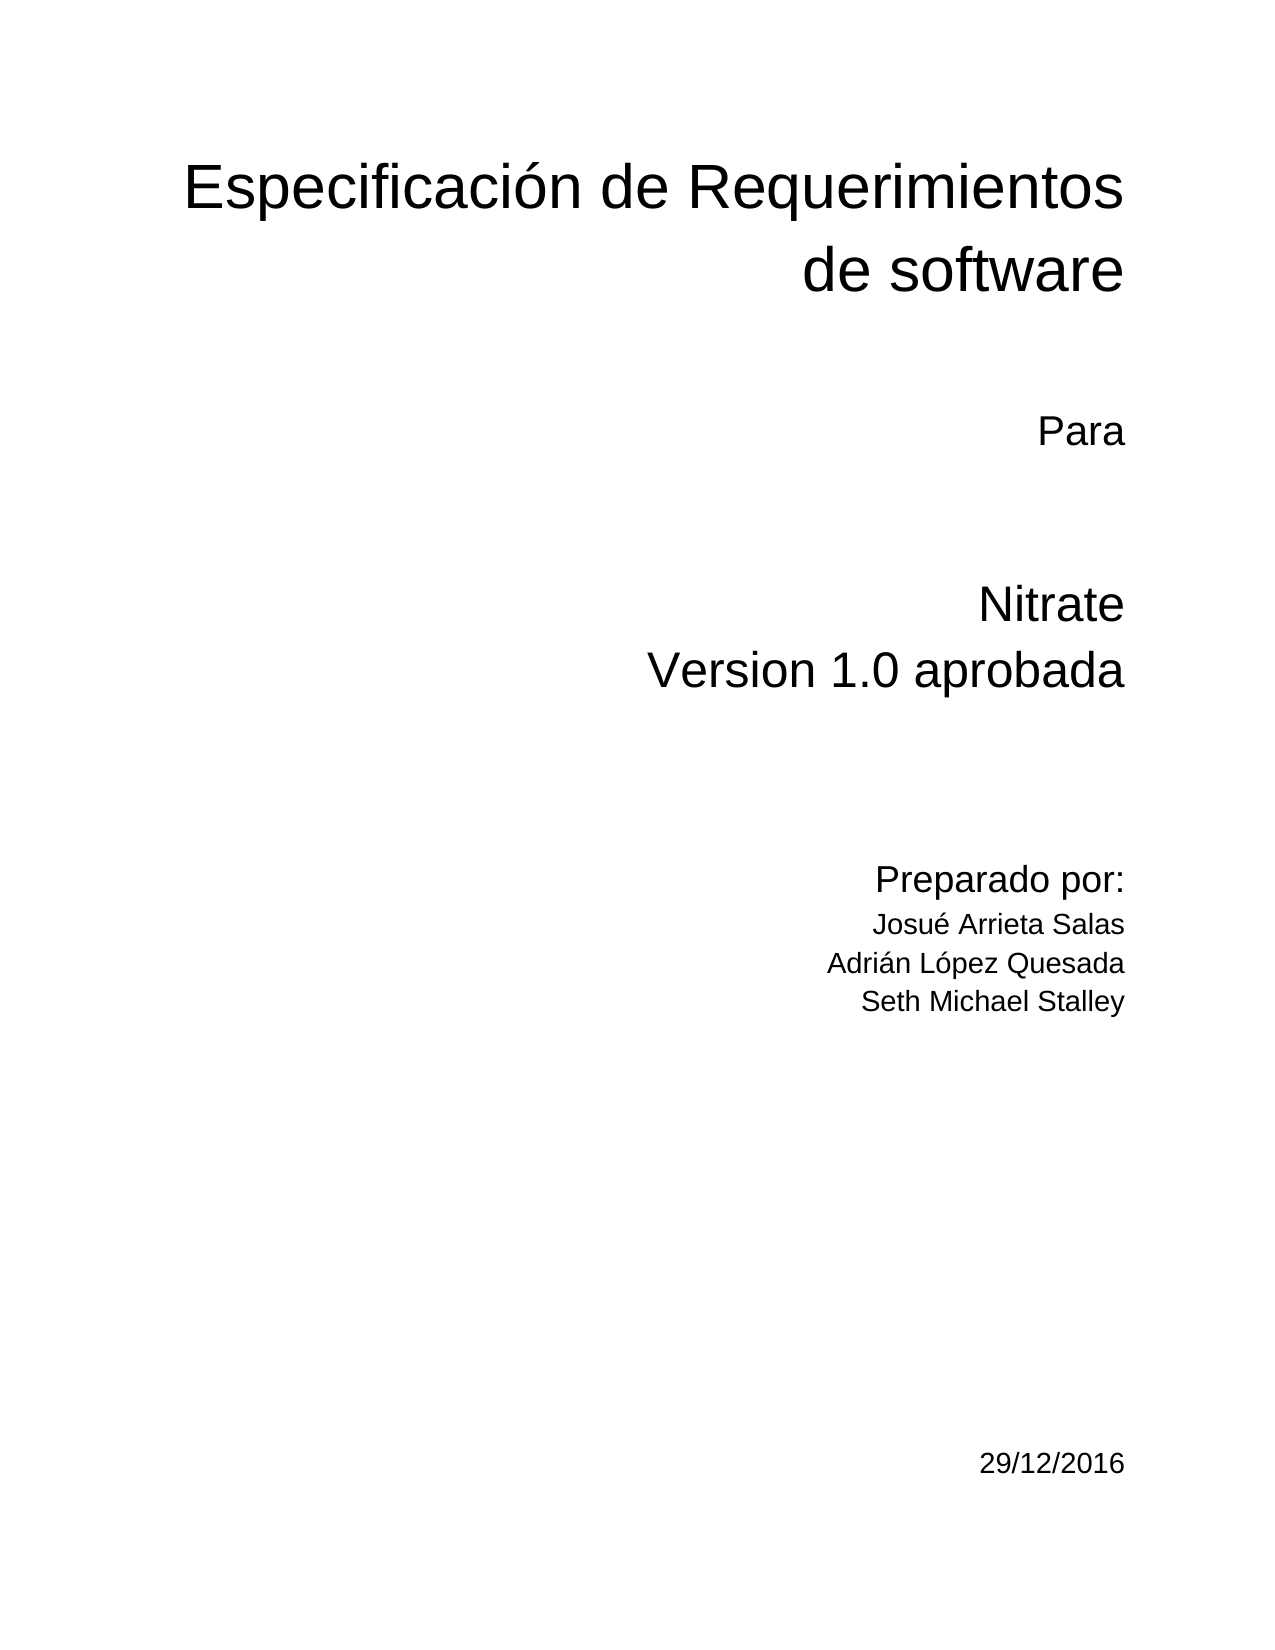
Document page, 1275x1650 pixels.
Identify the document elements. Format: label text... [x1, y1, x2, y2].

text Para [150, 406, 1125, 454]
text Version 1.0 aprobada [150, 641, 1125, 698]
text Especificación de Requerimientos de software [150, 150, 1125, 304]
text Preparado por: [150, 858, 1125, 901]
text 29/12/2016 [150, 1446, 1125, 1479]
text Nitrate [150, 574, 1125, 632]
text Adrián López Quesada [150, 946, 1125, 979]
text Josué Arrieta Salas [150, 907, 1125, 941]
text Seth Michael Stalley [150, 984, 1125, 1018]
